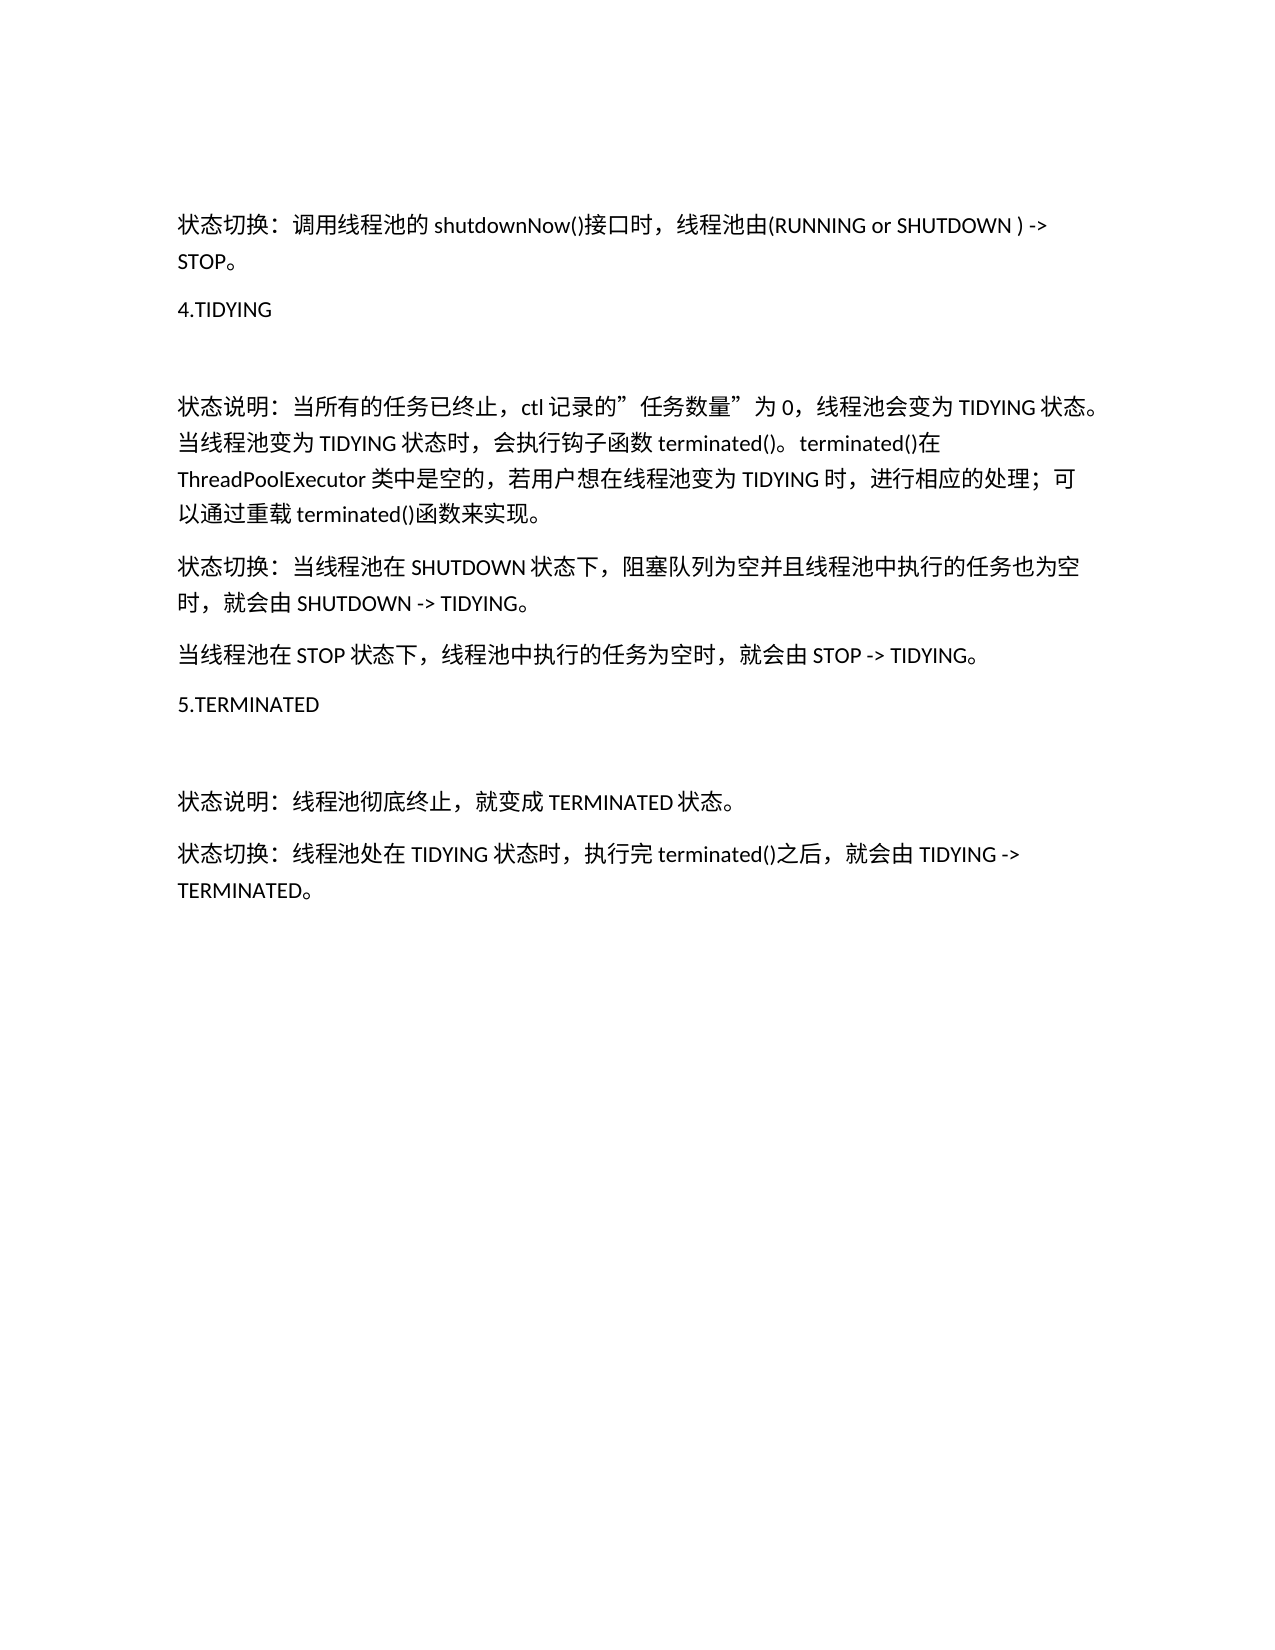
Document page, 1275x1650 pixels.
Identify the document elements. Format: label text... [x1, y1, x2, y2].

text 状态切换：线程池处在TIDYING状态时，执行完terminated()之后，就会由 TIDYING -> TERMINATED。 [177, 836, 1098, 905]
text 4.TIDYING [177, 295, 1098, 323]
text 当线程池在STOP状态下，线程池中执行的任务为空时，就会由STOP -> TIDYING。 [177, 637, 1098, 670]
text 状态切换：当线程池在SHUTDOWN状态下，阻塞队列为空并且线程池中执行的任务也为空时，就会由 SHUTDOWN -> TIDYING。 [177, 549, 1098, 618]
text 状态说明：当所有的任务已终止，ctl记录的”任务数量”为0，线程池会变为TIDYING状态。当线程池变为TIDYING状态时，会执行钩子函数terminated()。terminated()在ThreadPoolExecutor类中是空的，若用户想在线程池变为TIDYING时，进行相应的处理；可以通过重载terminated()函数来实现。 [177, 389, 1098, 529]
text 5.TERMINATED [177, 690, 1098, 718]
text 状态切换：调用线程池的shutdownNow()接口时，线程池由(RUNNING or SHUTDOWN ) -> STOP。 [177, 207, 1098, 276]
text 状态说明：线程池彻底终止，就变成TERMINATED状态。 [177, 783, 1098, 817]
